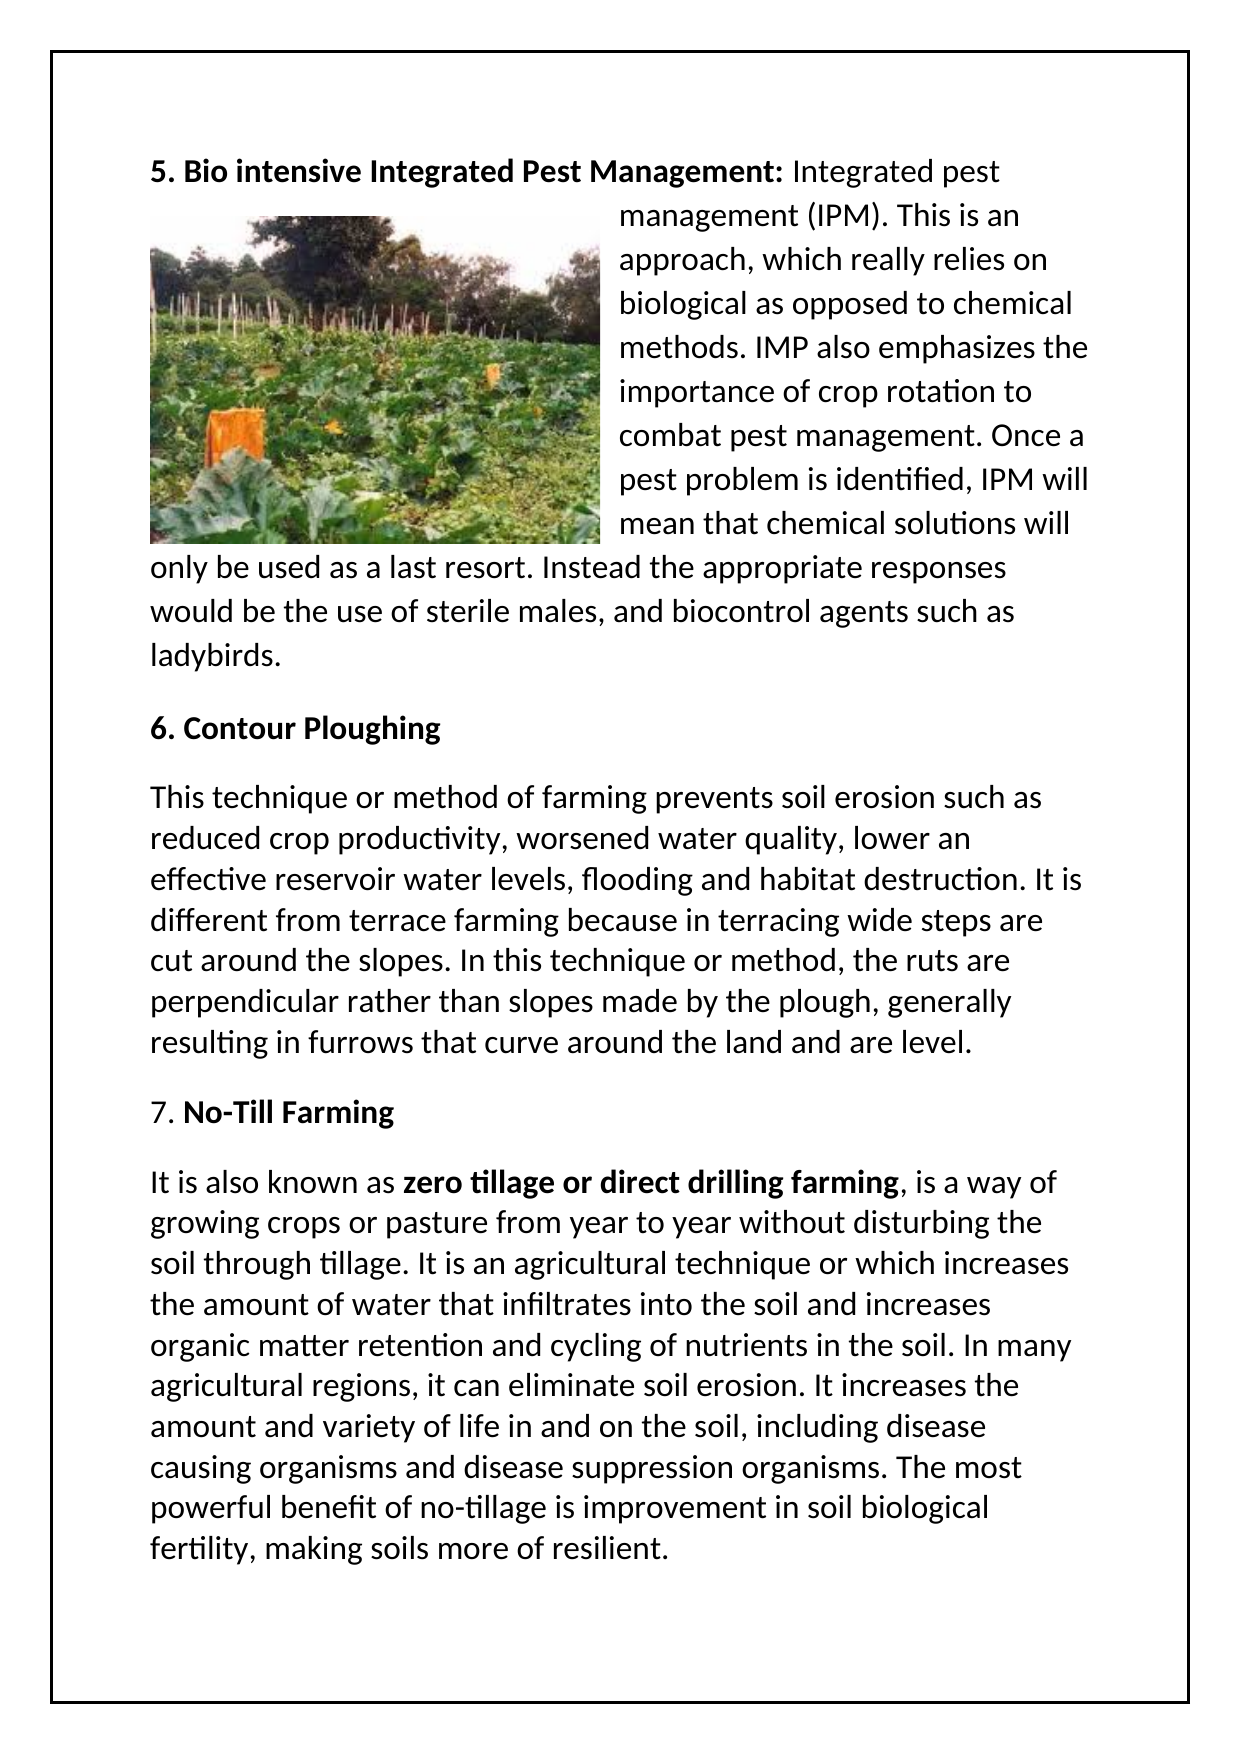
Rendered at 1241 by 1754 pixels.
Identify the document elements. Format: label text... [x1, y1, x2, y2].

subtitle 7. No-Till Farming [150, 1091, 1090, 1132]
subtitle 6. Contour Ploughing [150, 707, 1090, 747]
text This technique or method of farming prevents soil erosion such as reduced crop productivity, worsened water quality, lower an effective reservoir water levels, flooding and habitat destruction. It is different from terrace farming because in terracing wide steps are cut around the slopes. In this technique or method, the ruts are perpendicular rather than slopes made by the plough, generally resulting in furrows that curve around the land and are level. [150, 777, 1090, 1062]
picture [150, 216, 600, 544]
text It is also known as zero tillage or direct drilling farming, is a way of growing crops or pasture from year to year without disturbing the soil through tillage. It is an agricultural technique or which increases the amount of water that infiltrates into the soil and increases organic matter retention and cycling of nutrients in the soil. In many agricultural regions, it can eliminate soil erosion. It increases the amount and variety of life in and on the soil, including disease causing organisms and disease suppression organisms. The most powerful benefit of no-tillage is improvement in soil biological fertility, making soils more of resilient. [150, 1161, 1090, 1568]
